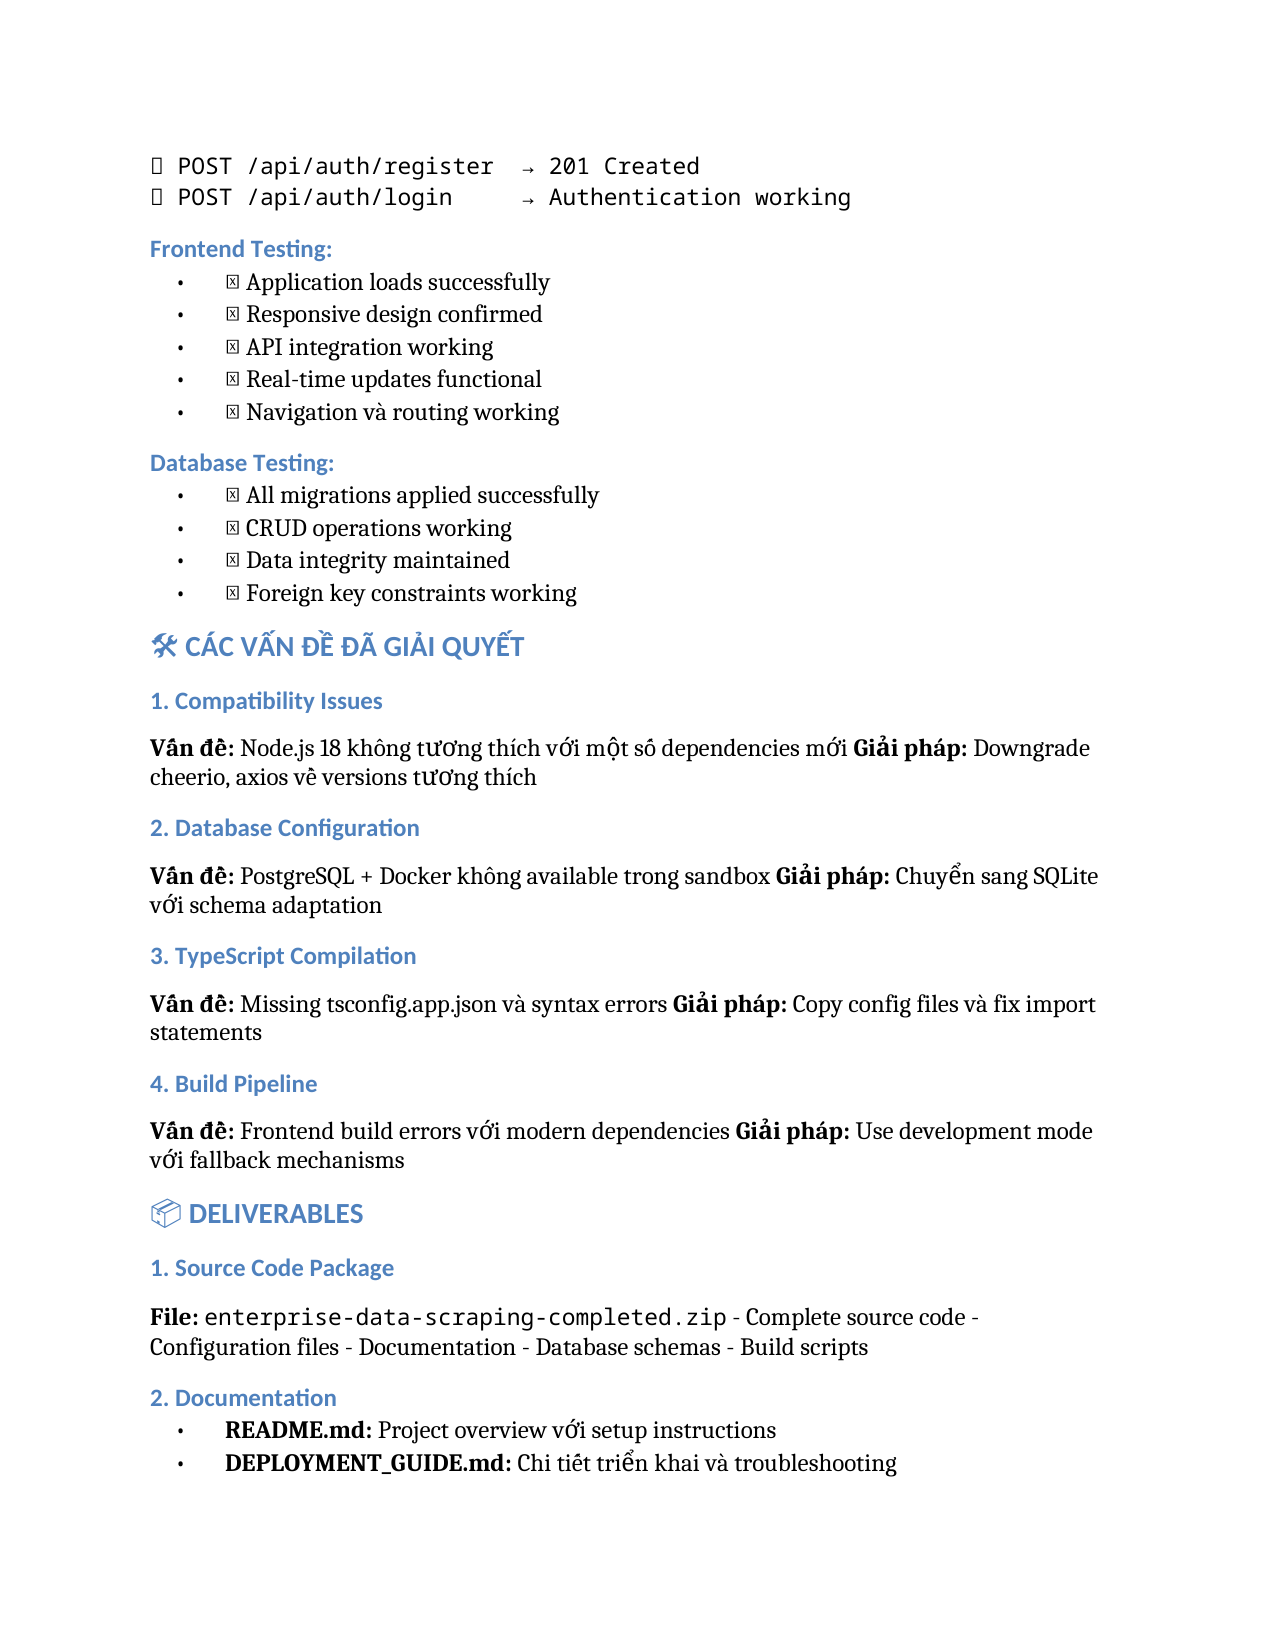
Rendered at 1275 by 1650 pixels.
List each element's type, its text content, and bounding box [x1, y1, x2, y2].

list ✅ All migrations applied successfully [175, 481, 1125, 510]
list ✅ API integration working [175, 333, 1125, 361]
subtitle Frontend Testing: [150, 233, 1125, 264]
subtitle 1. Source Code Package [150, 1252, 1125, 1282]
subtitle 3. TypeScript Compilation [150, 940, 1125, 971]
list ✅ CRUD operations working [175, 514, 1125, 543]
subtitle 4. Build Pipeline [150, 1068, 1125, 1098]
subtitle Database Testing: [150, 447, 1125, 478]
list ✅ Real-time updates functional [175, 365, 1125, 394]
list DEPLOYMENT_GUIDE.md: Chi tiết triển khai và troubleshooting [175, 1449, 1125, 1477]
text Vấn đề: Missing tsconfig.app.json và syntax errors Giải pháp: Copy config files và fix import statements [150, 989, 1125, 1047]
list ✅ Data integrity maintained [175, 546, 1125, 575]
list ✅ Application loads successfully [175, 268, 1125, 296]
subtitle 2. Database Configuration [150, 813, 1125, 843]
text File: enterprise-data-scraping-completed.zip - Complete source code - Configuration files - Documentation - Database schemas - Build scripts [150, 1301, 1125, 1361]
text Vấn đề: Frontend build errors với modern dependencies Giải pháp: Use development mode với fallback mechanisms [150, 1117, 1125, 1174]
text Vấn đề: PostgreSQL + Docker không available trong sandbox Giải pháp: Chuyển sang SQLite với schema adaptation [150, 862, 1125, 919]
list ✅ Responsive design confirmed [175, 300, 1125, 329]
subtitle 🛠️ CÁC VẤN ĐỀ ĐÃ GIẢI QUYẾT [150, 628, 1125, 664]
subtitle 2. Documentation [150, 1382, 1125, 1412]
subtitle 1. Compatibility Issues [150, 685, 1125, 716]
subtitle 📦 DELIVERABLES [150, 1195, 1125, 1231]
list README.md: Project overview với setup instructions [175, 1416, 1125, 1445]
list ✅ Foreign key constraints working [175, 579, 1125, 608]
text Vấn đề: Node.js 18 không tương thích với một số dependencies mới Giải pháp: Downgrade cheerio, axios về versions tương thích [150, 734, 1125, 792]
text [150, 150, 1125, 212]
list ✅ Navigation và routing working [175, 398, 1125, 426]
